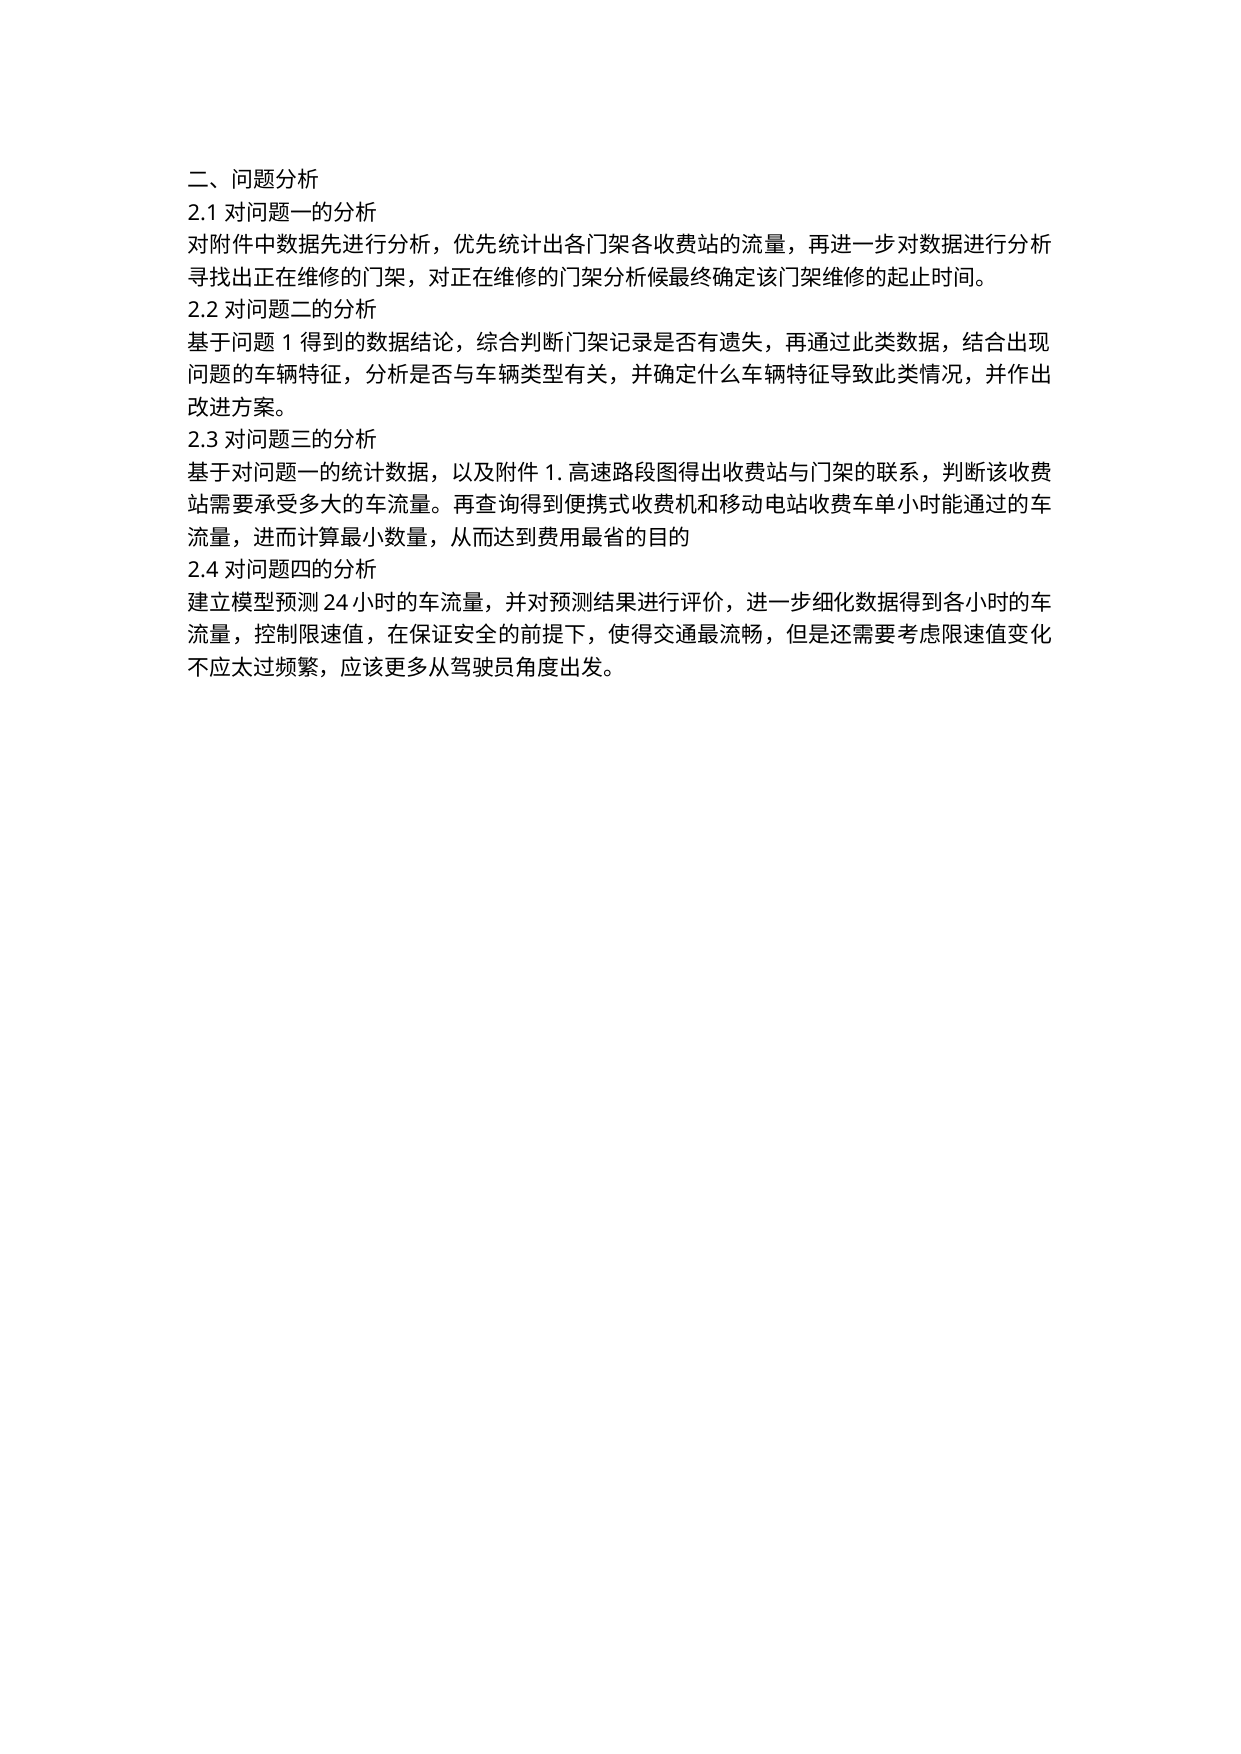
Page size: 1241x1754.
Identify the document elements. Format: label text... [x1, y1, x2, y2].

text 2.3 对问题三的分析 [187, 422, 1053, 454]
text 建立模型预测24小时的车流量，并对预测结果进行评价，进一步细化数据得到各小时的车流量，控制限速值，在保证安全的前提下，使得交通最流畅，但是还需要考虑限速值变化不应太过频繁，应该更多从驾驶员角度出发。 [187, 584, 1053, 682]
text 二、问题分析 [187, 162, 1053, 194]
text 2.4 对问题四的分析 [187, 552, 1053, 584]
text 对附件中数据先进行分析，优先统计出各门架各收费站的流量，再进一步对数据进行分析寻找出正在维修的门架，对正在维修的门架分析候最终确定该门架维修的起止时间。 [187, 227, 1053, 292]
text 基于对问题一的统计数据，以及附件1. 高速路段图得出收费站与门架的联系，判断该收费站需要承受多大的车流量。再查询得到便携式收费机和移动电站收费车单小时能通过的车流量，进而计算最小数量，从而达到费用最省的目的 [187, 454, 1053, 552]
text 2.1 对问题一的分析 [187, 194, 1053, 227]
text 2.2 对问题二的分析 [187, 292, 1053, 324]
text 基于问题 1 得到的数据结论，综合判断门架记录是否有遗失，再通过此类数据，结合出现问题的车辆特征，分析是否与车辆类型有关，并确定什么车辆特征导致此类情况，并作出改进方案。 [187, 324, 1053, 422]
